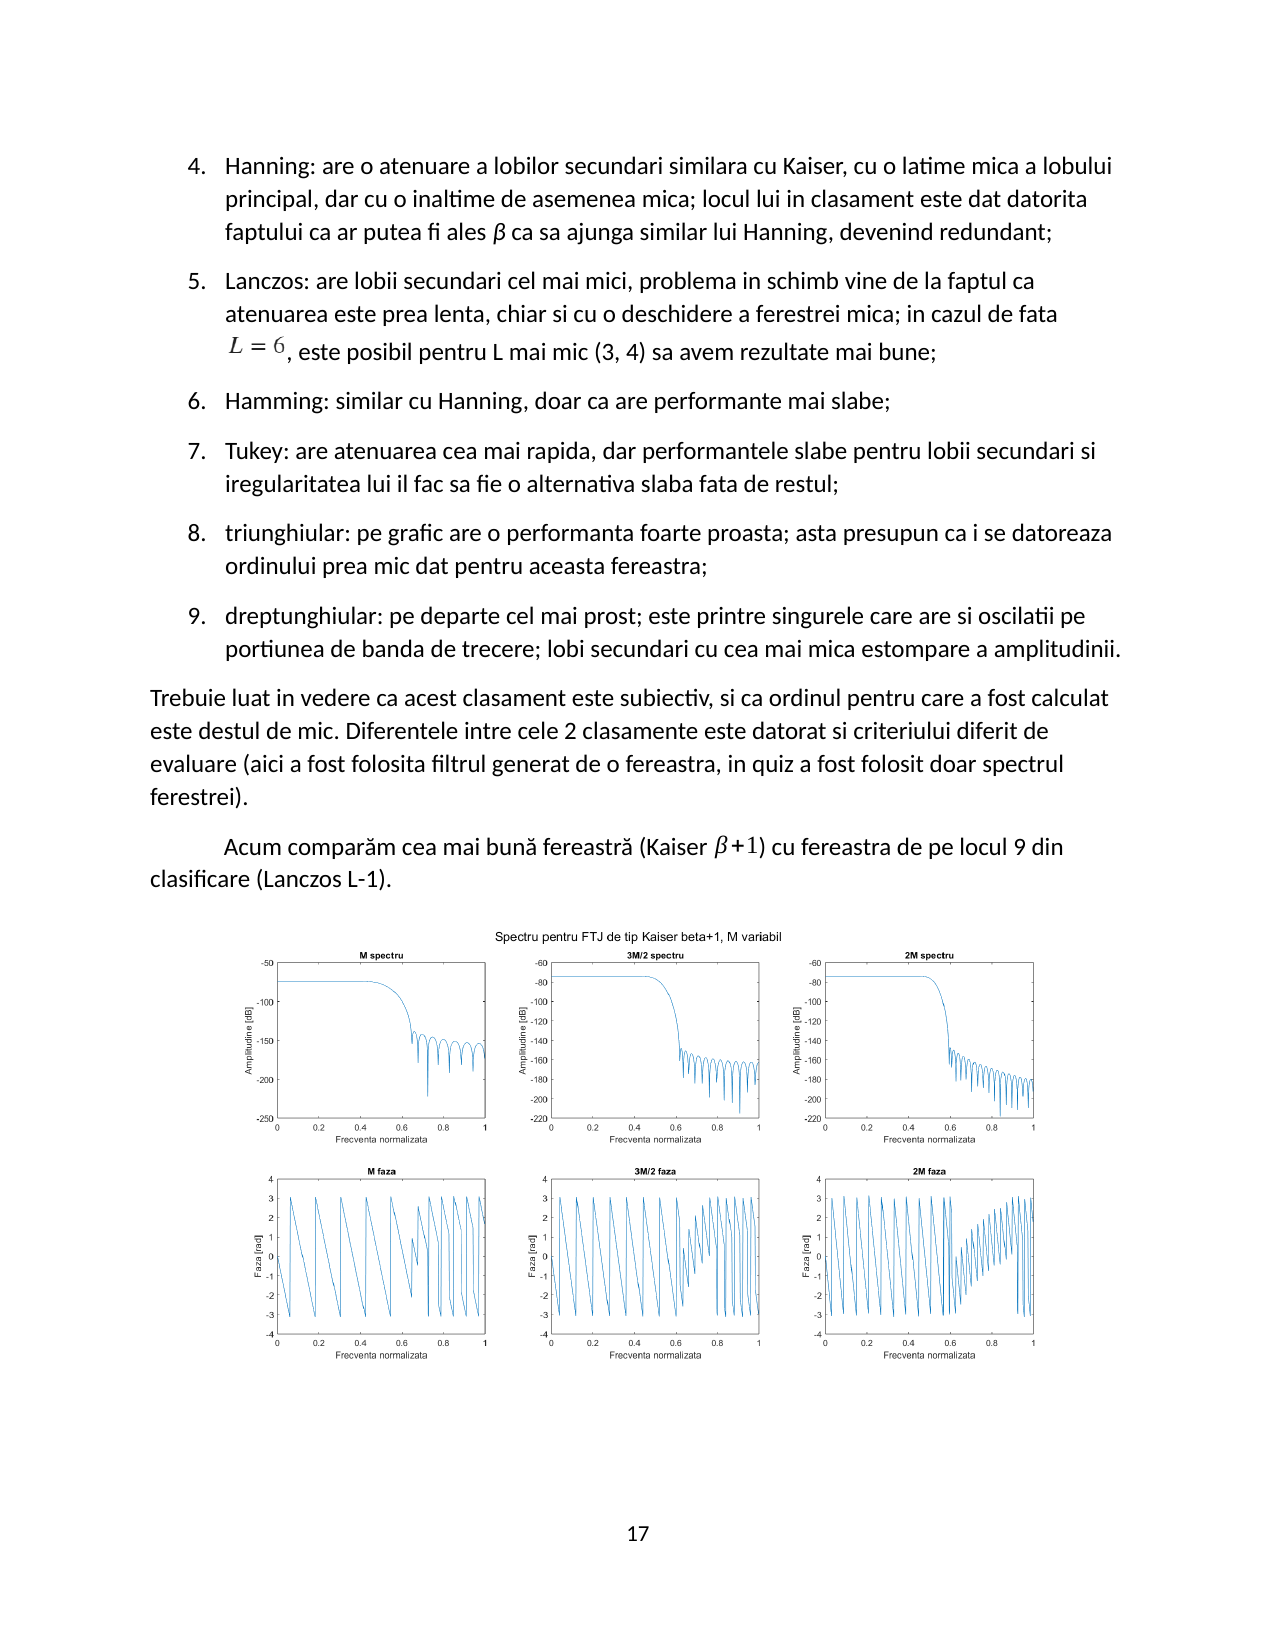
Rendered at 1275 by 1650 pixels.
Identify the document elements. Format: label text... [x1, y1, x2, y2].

list Hanning: are o atenuare a lobilor secundari similara cu Kaiser, cu o latime mica a lobului principal, dar cu o inaltime de asemenea mica; locul lui in clasament este dat datorita faptului ca ar putea fi ales β ca sa ajunga similar lui Hanning, devenind redundant; [187, 150, 1125, 246]
list Lanczos: are lobii secundari cel mai mici, problema in schimb vine de la faptul ca atenuarea este prea lenta, chiar si cu o deschidere a ferestrei mica; in cazul de fata , este posibil pentru L mai mic (3, 4) sa avem rezultate mai bune; [187, 265, 1125, 366]
list dreptunghiular: pe departe cel mai prost; este printre singurele care are si oscilatii pe portiunea de banda de trecere; lobi secundari cu cea mai mica estompare a amplitudinii. [187, 600, 1125, 663]
list triunghiular: pe grafic are o performanta foarte proasta; asta presupun ca i se datoreaza ordinului prea mic dat pentru aceasta fereastra; [187, 517, 1125, 581]
list Tukey: are atenuarea cea mai rapida, dar performantele slabe pentru lobii secundari si iregularitatea lui il fac sa fie o alternativa slaba fata de restul; [187, 435, 1125, 498]
list Hamming: similar cu Hanning, doar ca are performante mai slabe; [187, 385, 1125, 416]
text Acum comparăm cea mai bună fereastră (Kaiser ) cu fereastra de pe locul 9 din clasificare (Lanczos L-1). [150, 831, 1125, 894]
picture [150, 913, 1125, 1384]
picture [225, 331, 287, 360]
text Trebuie luat in vedere ca acest clasament este subiectiv, si ca ordinul pentru care a fost calculat este destul de mic. Diferentele intre cele 2 clasamente este datorat si criteriului diferit de evaluare (aici a fost folosita filtrul generat de o fereastra, in quiz a fost folosit doar spectrul ferestrei). [150, 682, 1125, 812]
